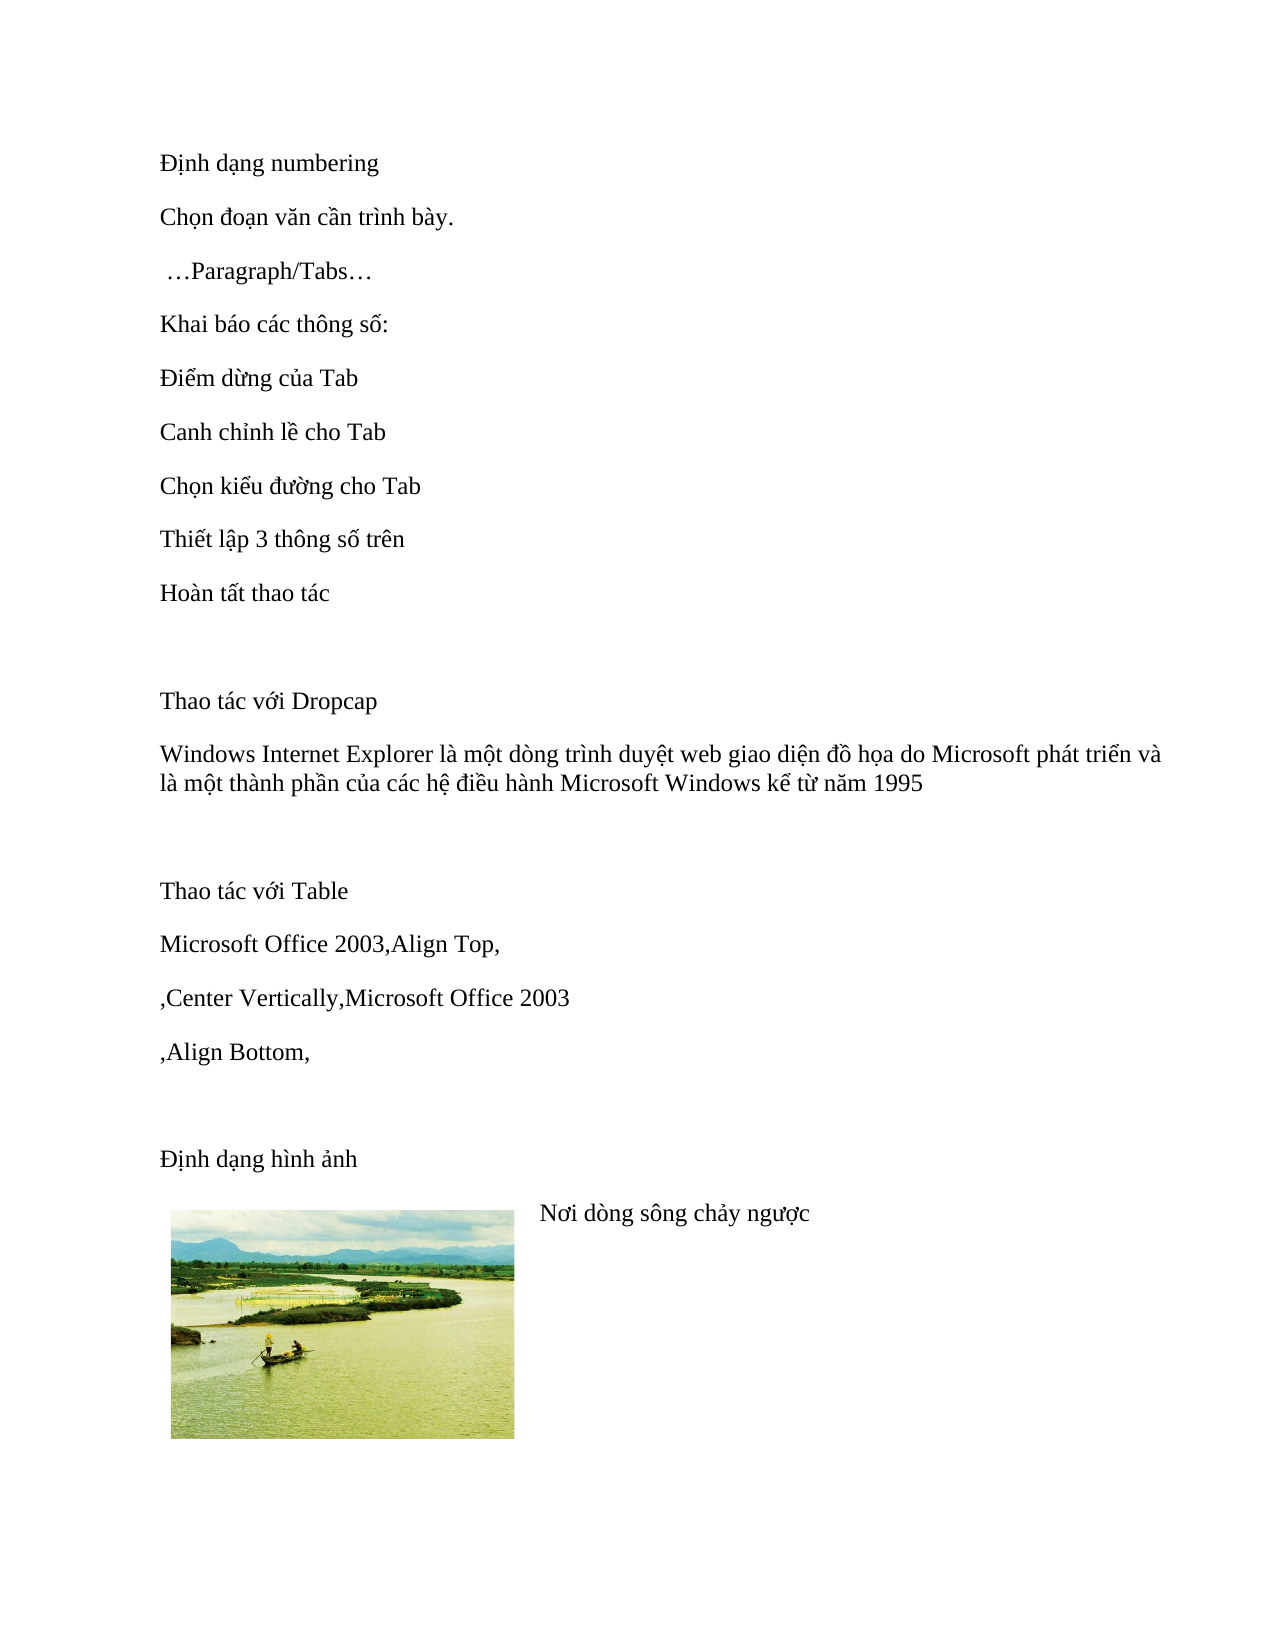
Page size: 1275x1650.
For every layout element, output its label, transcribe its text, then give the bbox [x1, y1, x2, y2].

text Microsoft Office 2003,Align Top, [159, 929, 1169, 958]
text …Paragraph/Tabs… [159, 256, 1169, 284]
text ,Center Vertically,Microsoft Office 2003 [159, 983, 1169, 1012]
text Windows Internet Explorer là một dòng trình duyệt web giao diện đồ họa do Microsoft phát triển và là một thành phần của các hệ điều hành Microsoft Windows kể từ năm 1995 [159, 739, 1169, 797]
text ,Align Bottom, [159, 1037, 1169, 1066]
text Chọn đoạn văn cần trình bày. [159, 202, 1169, 231]
text Thao tác với Table [159, 876, 1169, 904]
text Hoàn tất thao tác [159, 578, 1169, 607]
text Định dạng hình ảnh [159, 1144, 1169, 1173]
table_header Nơi dòng sông chảy ngược [528, 1198, 897, 1463]
picture [170, 1210, 515, 1439]
text Định dạng numbering [159, 148, 1169, 177]
text Chọn kiểu đường cho Tab [159, 471, 1169, 499]
text Thao tác với Dropcap [159, 686, 1169, 714]
text Điểm dừng của Tab [159, 363, 1169, 392]
text Khai báo các thông số: [159, 309, 1169, 338]
text Thiết lập 3 thông số trên [159, 524, 1169, 553]
table_header [160, 1198, 528, 1463]
text Canh chỉnh lề cho Tab [159, 417, 1169, 446]
